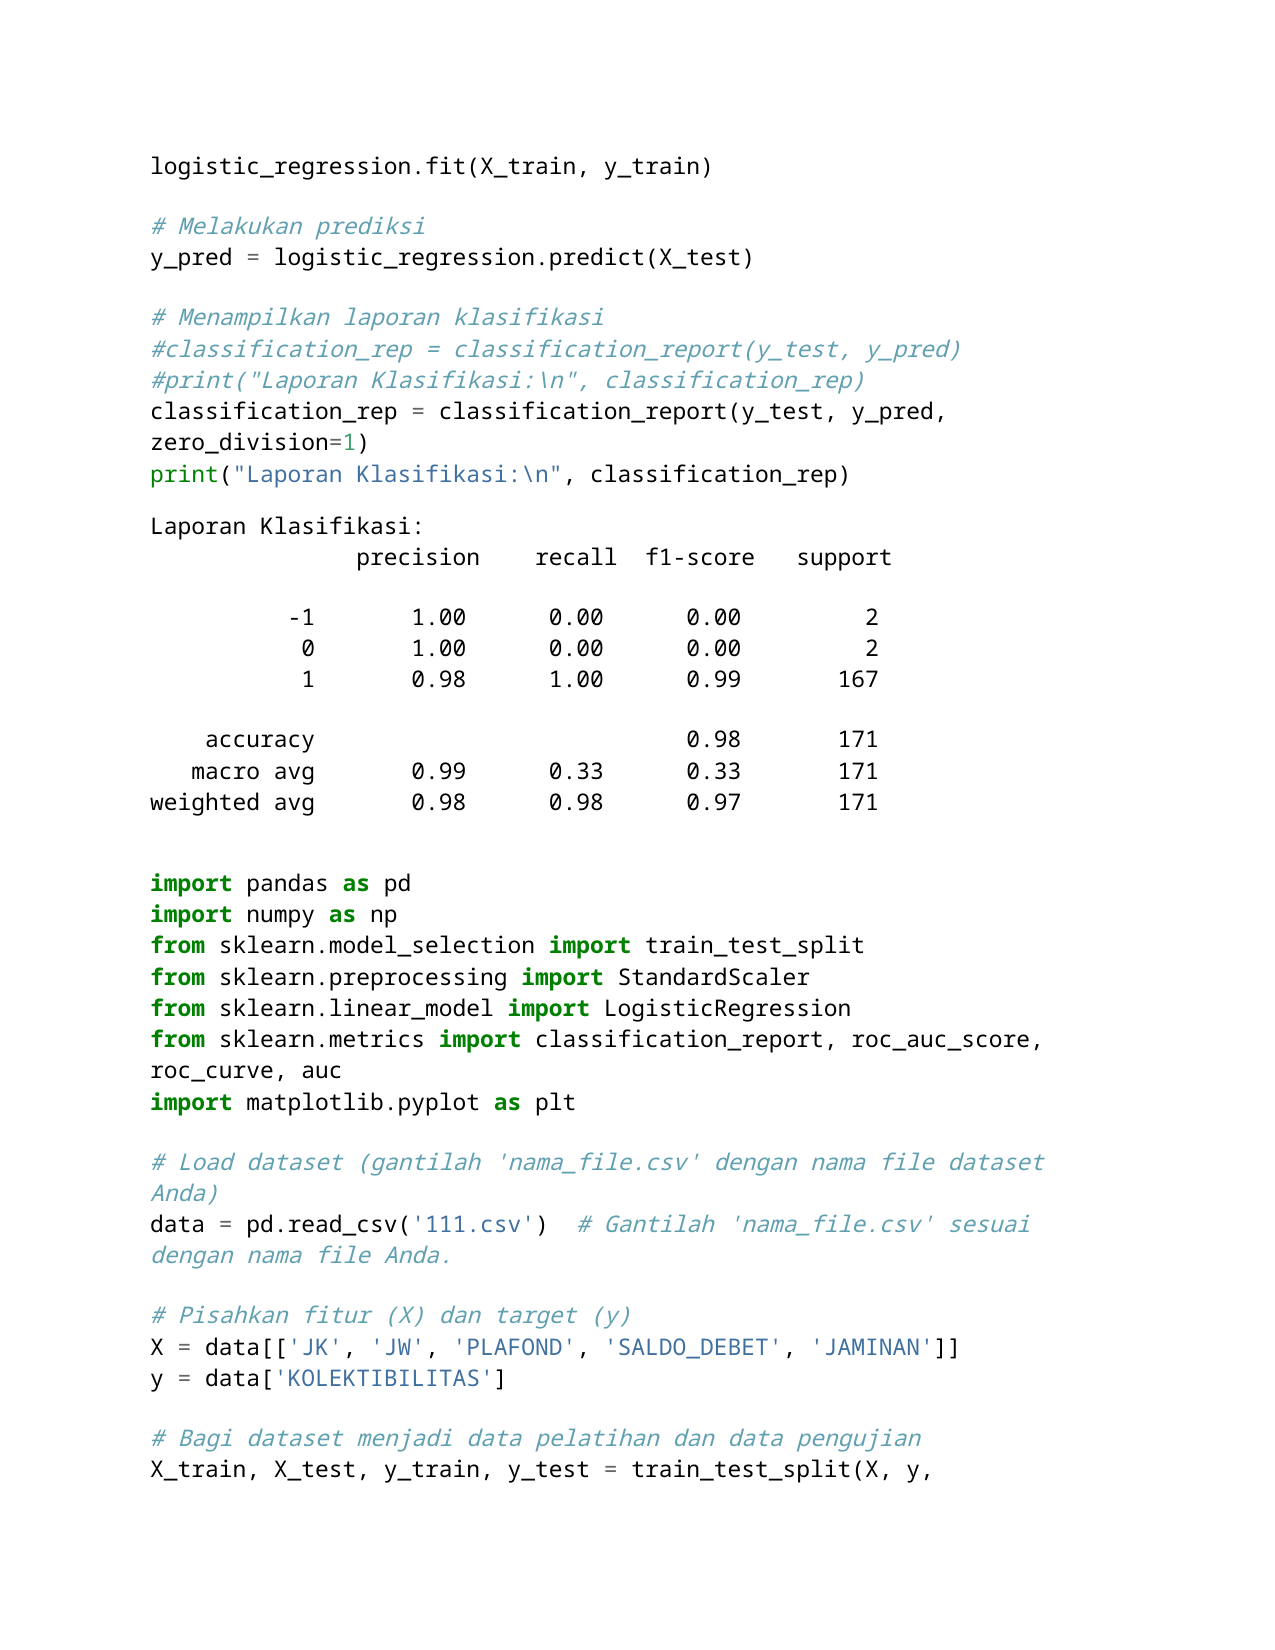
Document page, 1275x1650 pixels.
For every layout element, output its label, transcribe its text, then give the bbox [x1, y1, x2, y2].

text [150, 867, 1125, 1484]
text Laporan Klasifikasi: precision recall f1-score support -1 1.00 0.00 0.00 2 0 1.00 0.00 0.00 2 1 0.98 1.00 0.99 167 accuracy 0.98 171 macro avg 0.99 0.33 0.33 171 weighted avg 0.98 0.98 0.97 171 [150, 509, 1125, 846]
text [150, 150, 1125, 489]
